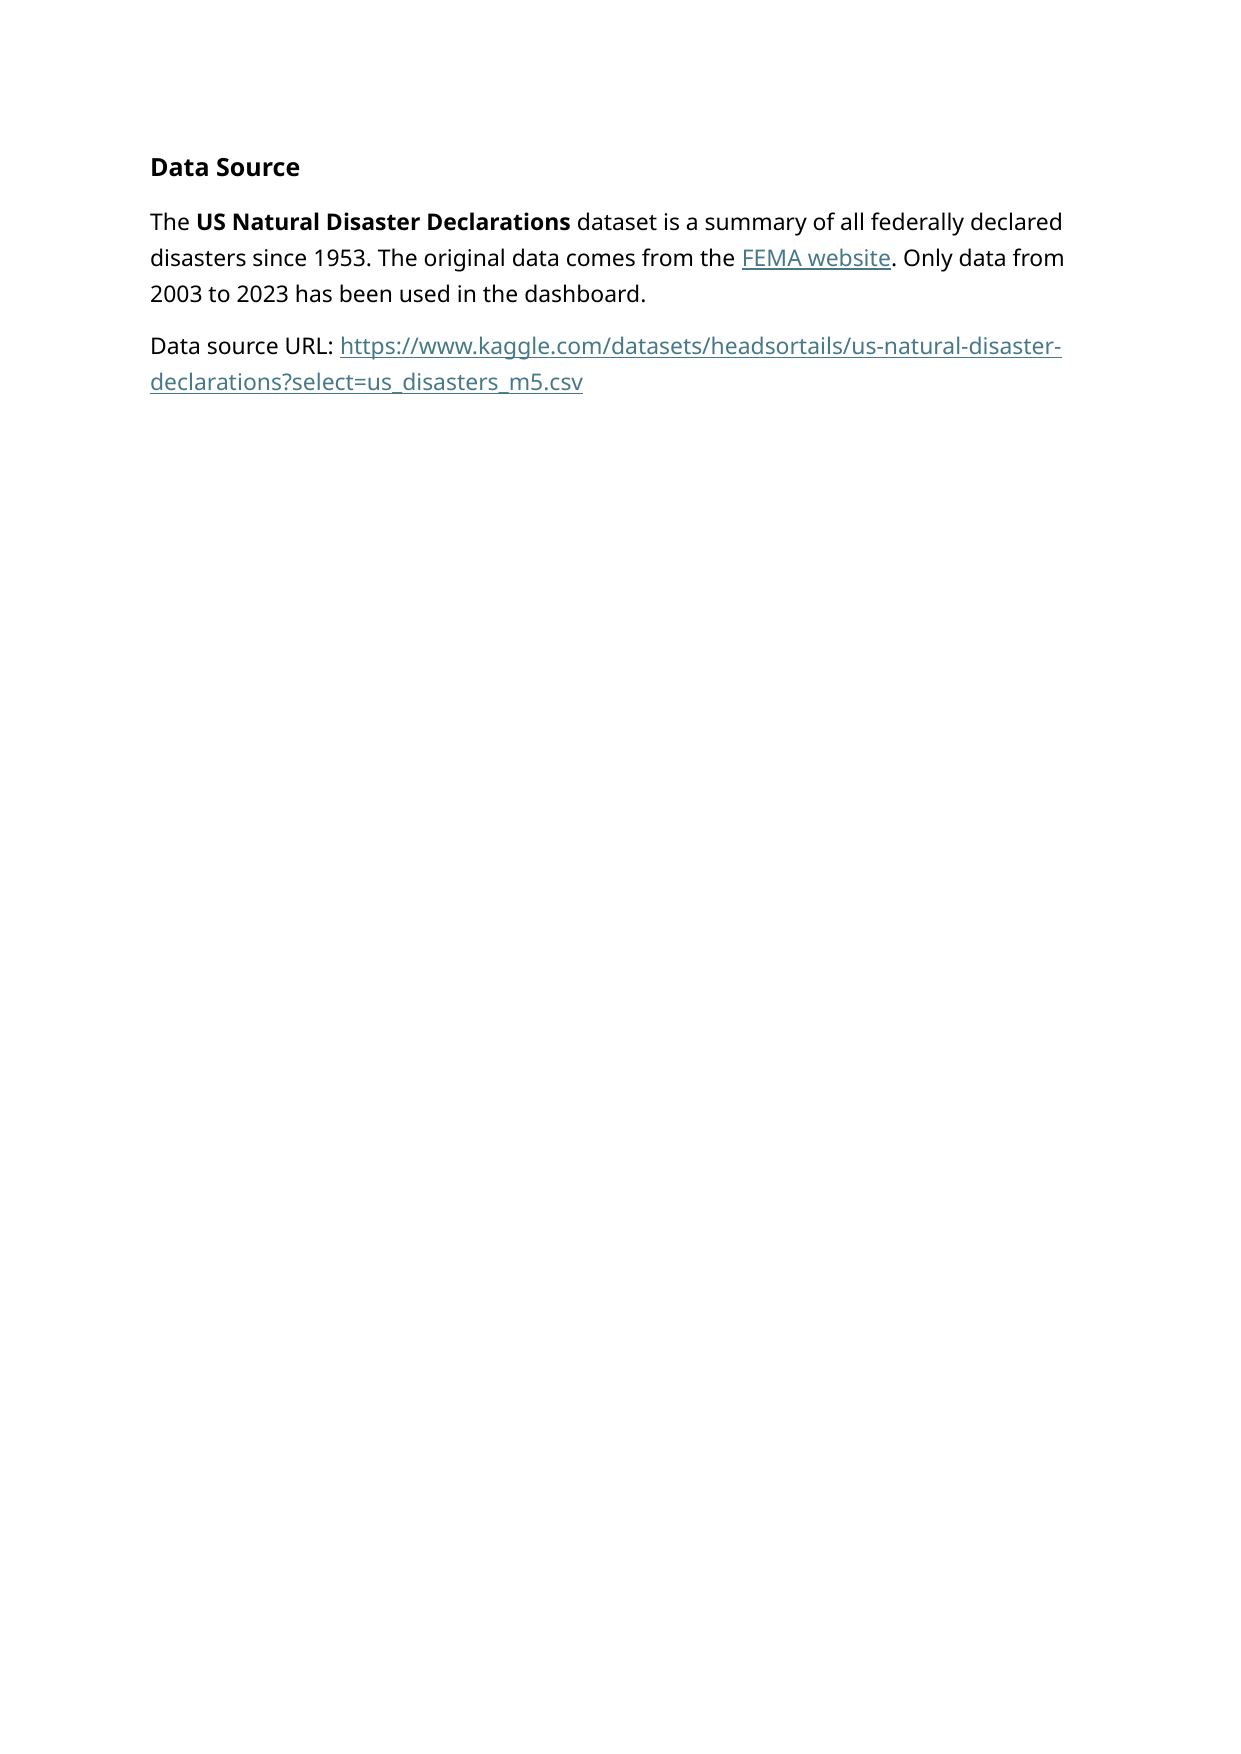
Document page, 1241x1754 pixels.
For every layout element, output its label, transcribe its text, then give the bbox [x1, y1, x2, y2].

text The US Natural Disaster Declarations dataset is a summary of all federally declared disasters since 1953. The original data comes from the FEMA website. Only data from 2003 to 2023 has been used in the dashboard. [150, 206, 1090, 309]
text Data source URL: https://www.kaggle.com/datasets/headsortails/us-natural-disaster-declarations?select=us_disasters_m5.csv [150, 330, 1090, 397]
text Data Source [150, 150, 1090, 184]
